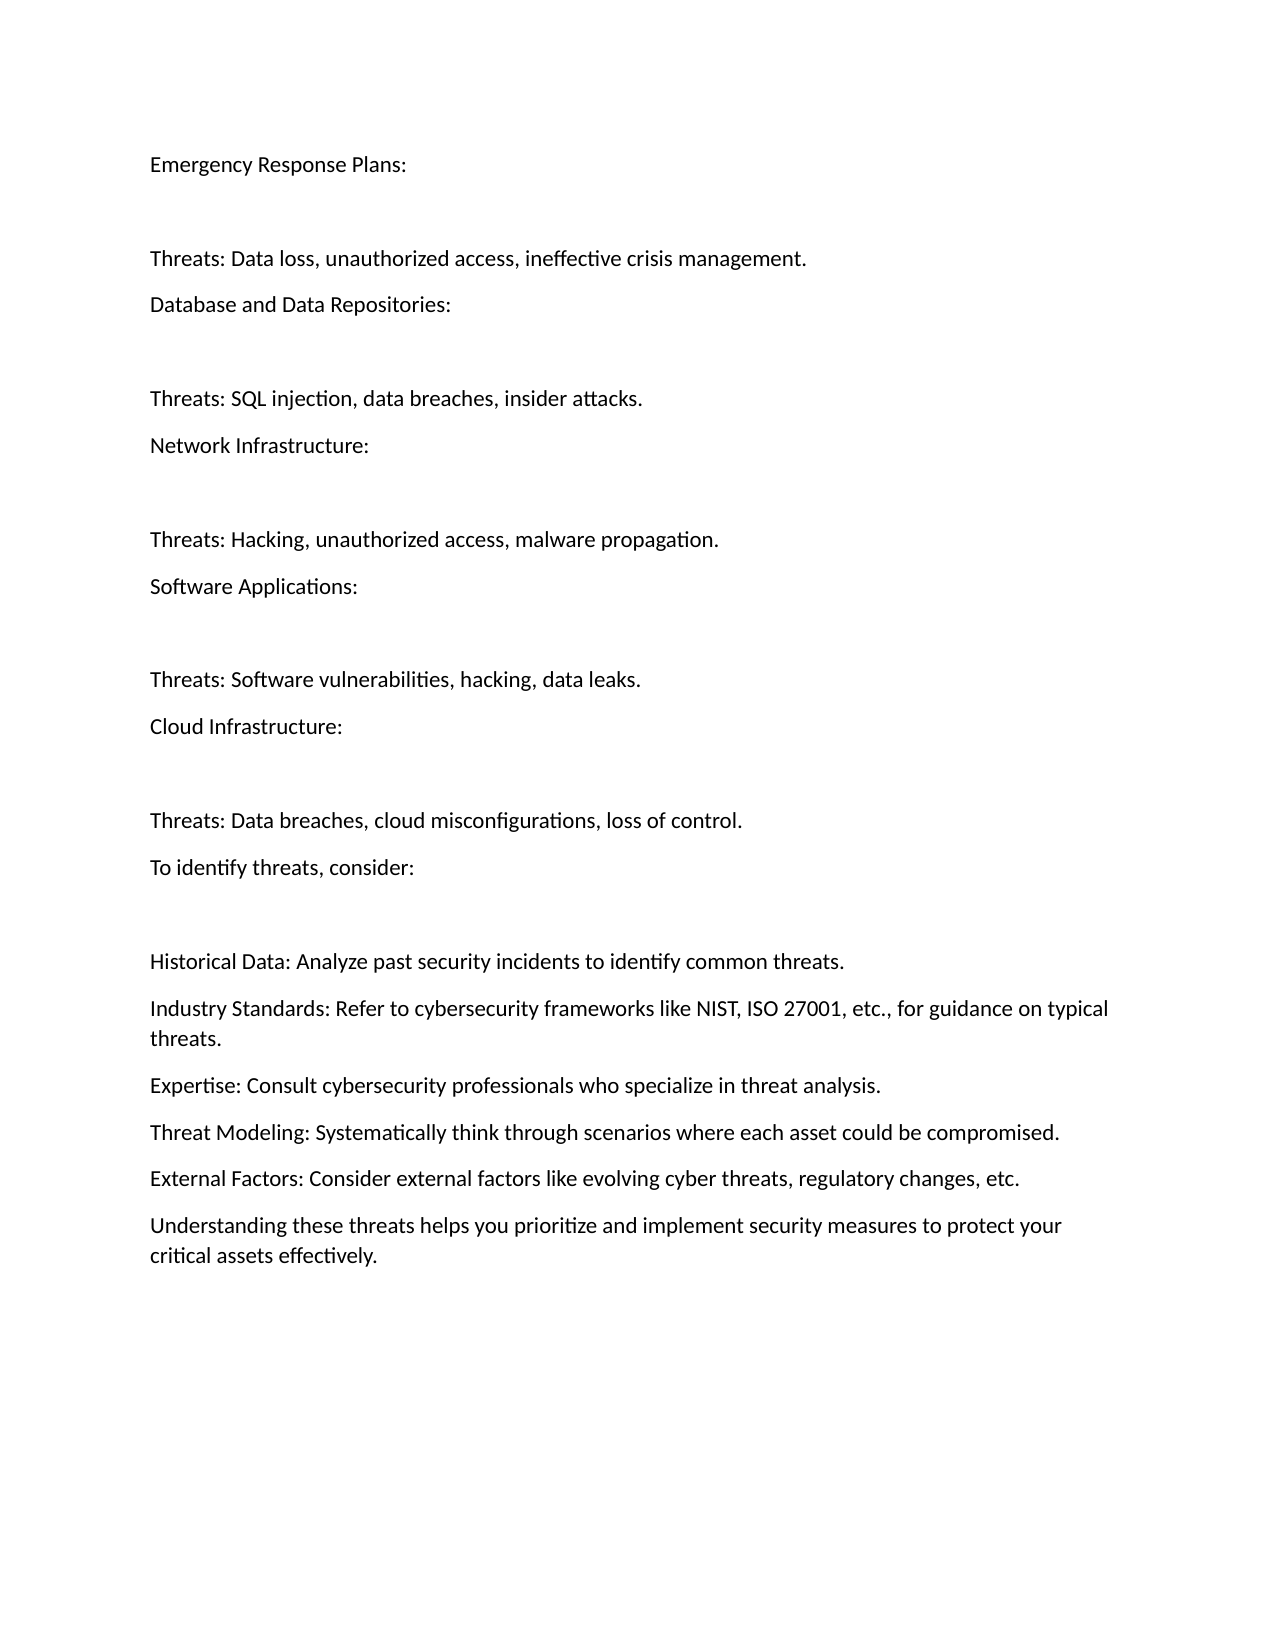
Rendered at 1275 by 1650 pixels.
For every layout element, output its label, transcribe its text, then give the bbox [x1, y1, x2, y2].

text Database and Data Repositories: [150, 291, 1125, 319]
text Historical Data: Analyze past security incidents to identify common threats. [150, 947, 1125, 975]
text Expertise: Consult cybersecurity professionals who specialize in threat analysis. [150, 1071, 1125, 1099]
text Software Applications: [150, 572, 1125, 600]
text Emergency Response Plans: [150, 150, 1125, 178]
text Threat Modeling: Systematically think through scenarios where each asset could be compromised. [150, 1118, 1125, 1146]
text Cloud Infrastructure: [150, 712, 1125, 741]
text Threats: Data breaches, cloud misconfigurations, loss of control. [150, 806, 1125, 834]
text To identify threats, consider: [150, 853, 1125, 881]
text Threats: Hacking, unauthorized access, malware propagation. [150, 525, 1125, 553]
text Understanding these threats helps you prioritize and implement security measures to protect your critical assets effectively. [150, 1211, 1125, 1270]
text Threats: SQL injection, data breaches, insider attacks. [150, 384, 1125, 412]
text External Factors: Consider external factors like evolving cyber threats, regulatory changes, etc. [150, 1164, 1125, 1193]
text Industry Standards: Refer to cybersecurity frameworks like NIST, ISO 27001, etc., for guidance on typical threats. [150, 994, 1125, 1052]
text Threats: Data loss, unauthorized access, ineffective crisis management. [150, 244, 1125, 272]
text Network Infrastructure: [150, 431, 1125, 459]
text Threats: Software vulnerabilities, hacking, data leaks. [150, 666, 1125, 694]
